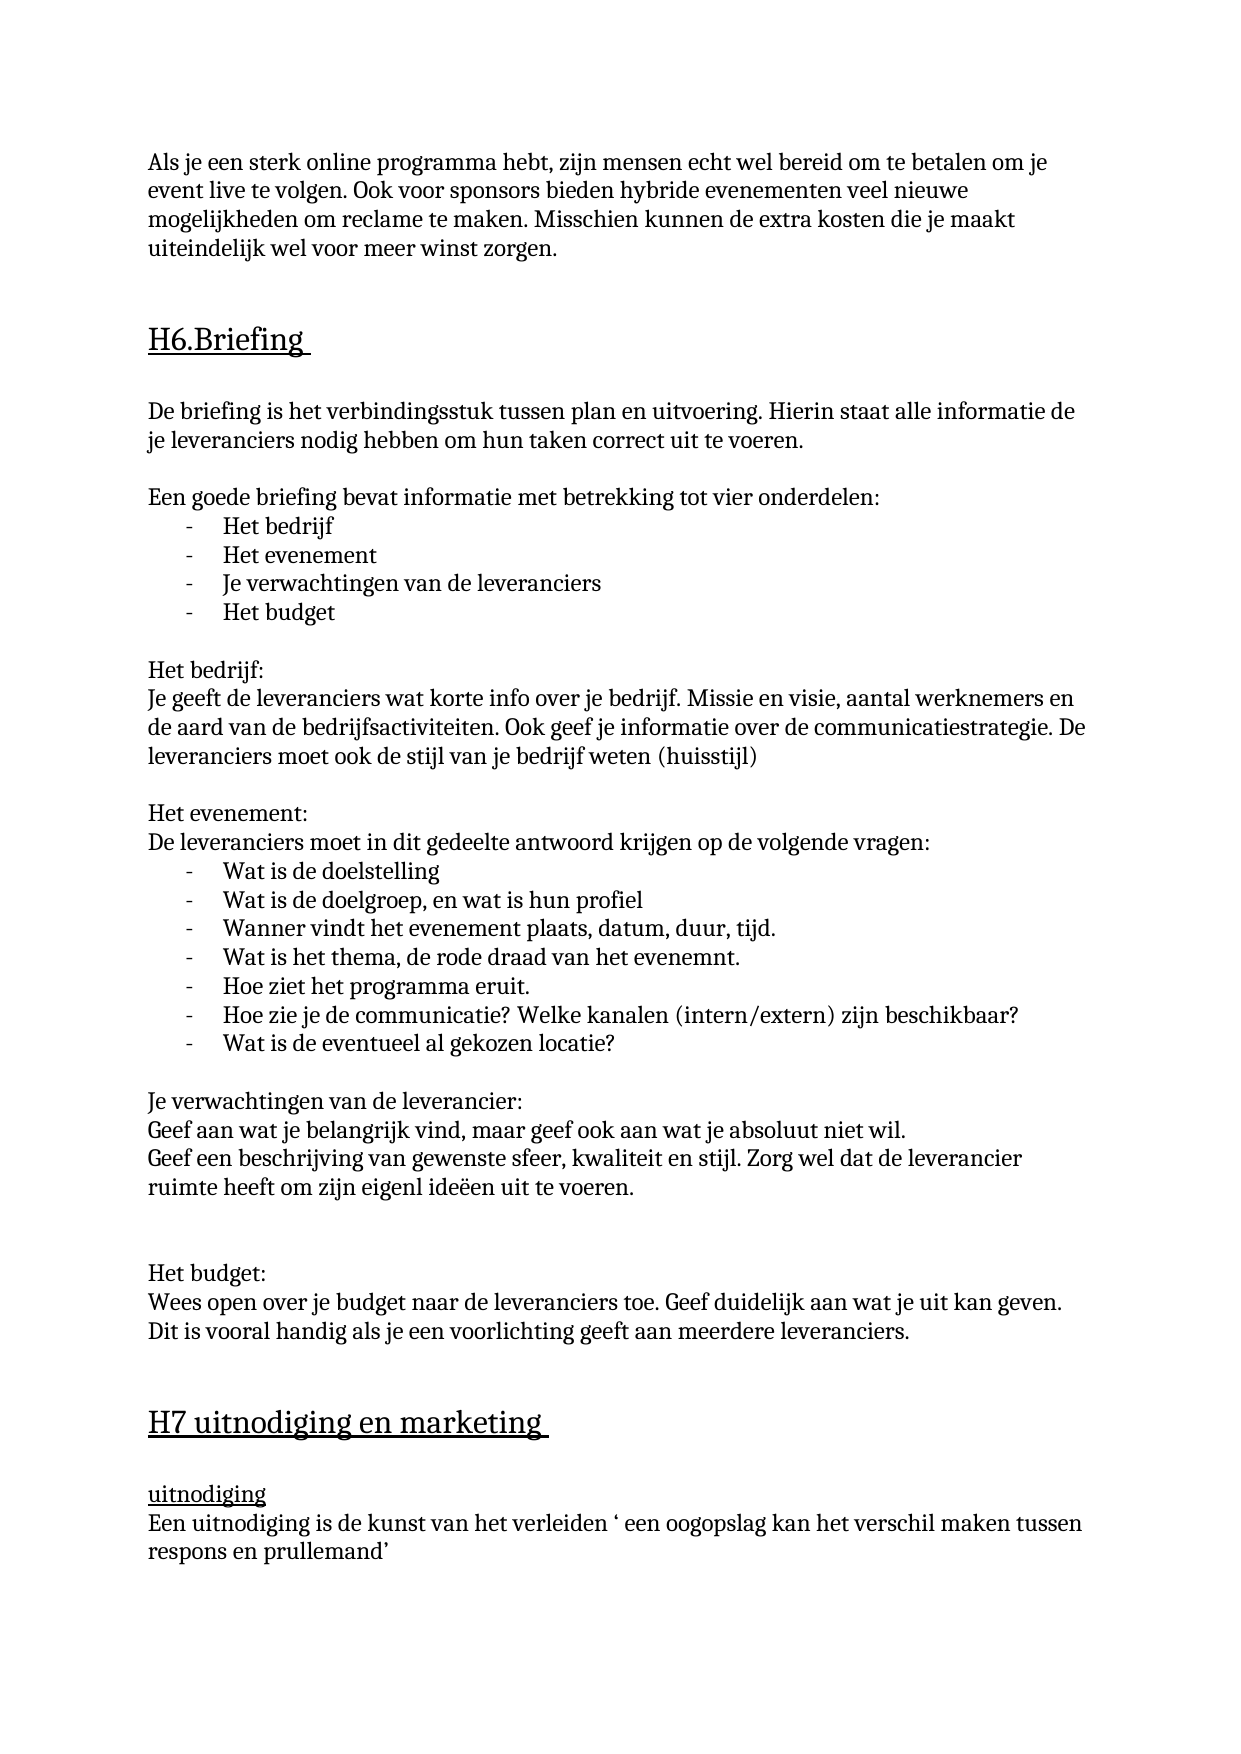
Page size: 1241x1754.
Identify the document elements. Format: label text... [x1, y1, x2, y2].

text H6.Briefing [148, 320, 1093, 358]
list Hoe ziet het programma eruit. [185, 972, 1093, 1001]
list Wat is de eventueel al gekozen locatie? [185, 1029, 1093, 1058]
text Het evenement: [148, 799, 1093, 828]
list Wat is de doelgroep, en wat is hun profiel [185, 886, 1093, 914]
text Het bedrijf: [148, 656, 1093, 684]
text uitnodiging [148, 1480, 1093, 1508]
text De briefing is het verbindingsstuk tussen plan en uitvoering. Hierin staat alle informatie de je leveranciers nodig hebben om hun taken correct uit te voeren. [148, 397, 1093, 454]
text Geef aan wat je belangrijk vind, maar geef ook aan wat je absoluut niet wil. [148, 1116, 1093, 1144]
list Het bedrijf [185, 512, 1093, 541]
list Het evenement [185, 541, 1093, 569]
text Als je een sterk online programma hebt, zijn mensen echt wel bereid om te betalen om je event live te volgen. Ook voor sponsors bieden hybride evenementen veel nieuwe mogelijkheden om reclame te maken. Misschien kunnen de extra kosten die je maakt uiteindelijk wel voor meer winst zorgen. [148, 148, 1093, 263]
list Wat is het thema, de rode draad van het evenemnt. [185, 943, 1093, 972]
text Je verwachtingen van de leverancier: [148, 1087, 1093, 1116]
text Geef een beschrijving van gewenste sfeer, kwaliteit en stijl. Zorg wel dat de leverancier ruimte heeft om zijn eigenl ideëen uit te voeren. [148, 1144, 1093, 1202]
list Wat is de doelstelling [185, 857, 1093, 886]
text Wees open over je budget naar de leveranciers toe. Geef duidelijk aan wat je uit kan geven. Dit is vooral handig als je een voorlichting geeft aan meerdere leveranciers. [148, 1288, 1093, 1346]
list Hoe zie je de communicatie? Welke kanalen (intern/extern) zijn beschikbaar? [185, 1001, 1093, 1029]
text Het budget: [148, 1259, 1093, 1288]
list Je verwachtingen van de leveranciers [185, 569, 1093, 598]
text H7 uitnodiging en marketing [148, 1403, 1093, 1441]
text De leveranciers moet in dit gedeelte antwoord krijgen op de volgende vragen: [148, 828, 1093, 857]
text Een goede briefing bevat informatie met betrekking tot vier onderdelen: [148, 483, 1093, 512]
list Het budget [185, 598, 1093, 627]
text Een uitnodiging is de kunst van het verleiden ‘ een oogopslag kan het verschil maken tussen respons en prullemand’ [148, 1508, 1093, 1566]
list Wanner vindt het evenement plaats, datum, duur, tijd. [185, 914, 1093, 943]
text Je geeft de leveranciers wat korte info over je bedrijf. Missie en visie, aantal werknemers en de aard van de bedrijfsactiviteiten. Ook geef je informatie over de communicatiestrategie. De leveranciers moet ook de stijl van je bedrijf weten (huisstijl) [148, 684, 1093, 771]
